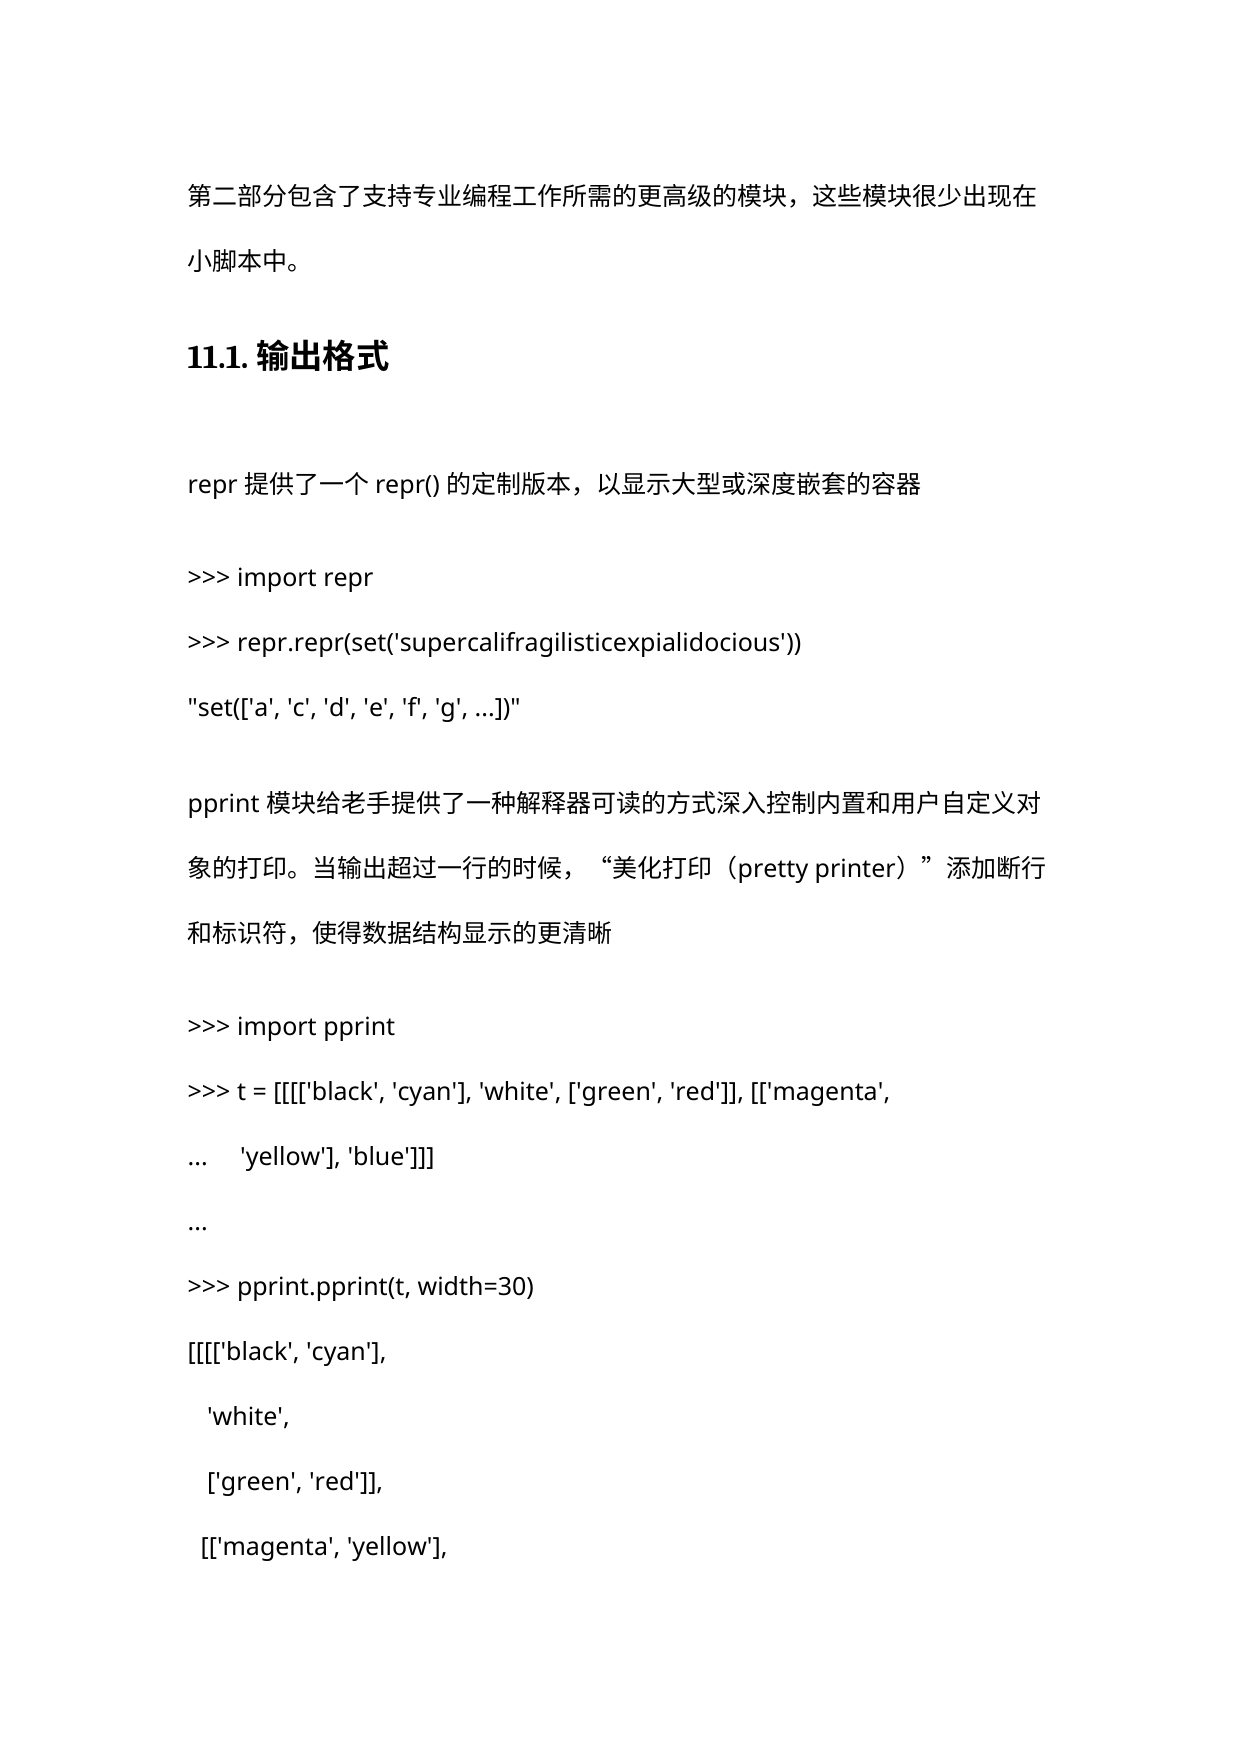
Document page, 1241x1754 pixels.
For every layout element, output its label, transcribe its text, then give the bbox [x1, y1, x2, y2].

text >>> t = [[[['black', 'cyan'], 'white', ['green', 'red']], [['magenta', [187, 1058, 1053, 1123]
text >>> pprint.pprint(t, width=30) [187, 1253, 1053, 1318]
text ['green', 'red']], [187, 1448, 1053, 1513]
text >>> import repr [187, 544, 1053, 609]
text repr 提供了一个 repr() 的定制版本，以显示大型或深度嵌套的容器 [187, 450, 1053, 515]
text [[[['black', 'cyan'], [187, 1318, 1053, 1383]
text "set(['a', 'c', 'd', 'e', 'f', 'g', ...])" [187, 674, 1053, 739]
text ... [187, 1188, 1053, 1253]
text >>> repr.repr(set('supercalifragilisticexpialidocious')) [187, 609, 1053, 674]
text pprint 模块给老手提供了一种解释器可读的方式深入控制内置和用户自定义对象的打印。当输出超过一行的时候，“美化打印（pretty printer）”添加断行和标识符，使得数据结构显示的更清晰 [187, 769, 1053, 964]
text [['magenta', 'yellow'], [187, 1513, 1053, 1578]
text >>> import pprint [187, 993, 1053, 1058]
subtitle 11.1. 输出格式 [187, 321, 1053, 386]
text ... 'yellow'], 'blue']]] [187, 1123, 1053, 1188]
text 'white', [187, 1383, 1053, 1448]
text 第二部分包含了支持专业编程工作所需的更高级的模块，这些模块很少出现在小脚本中。 [187, 162, 1053, 292]
